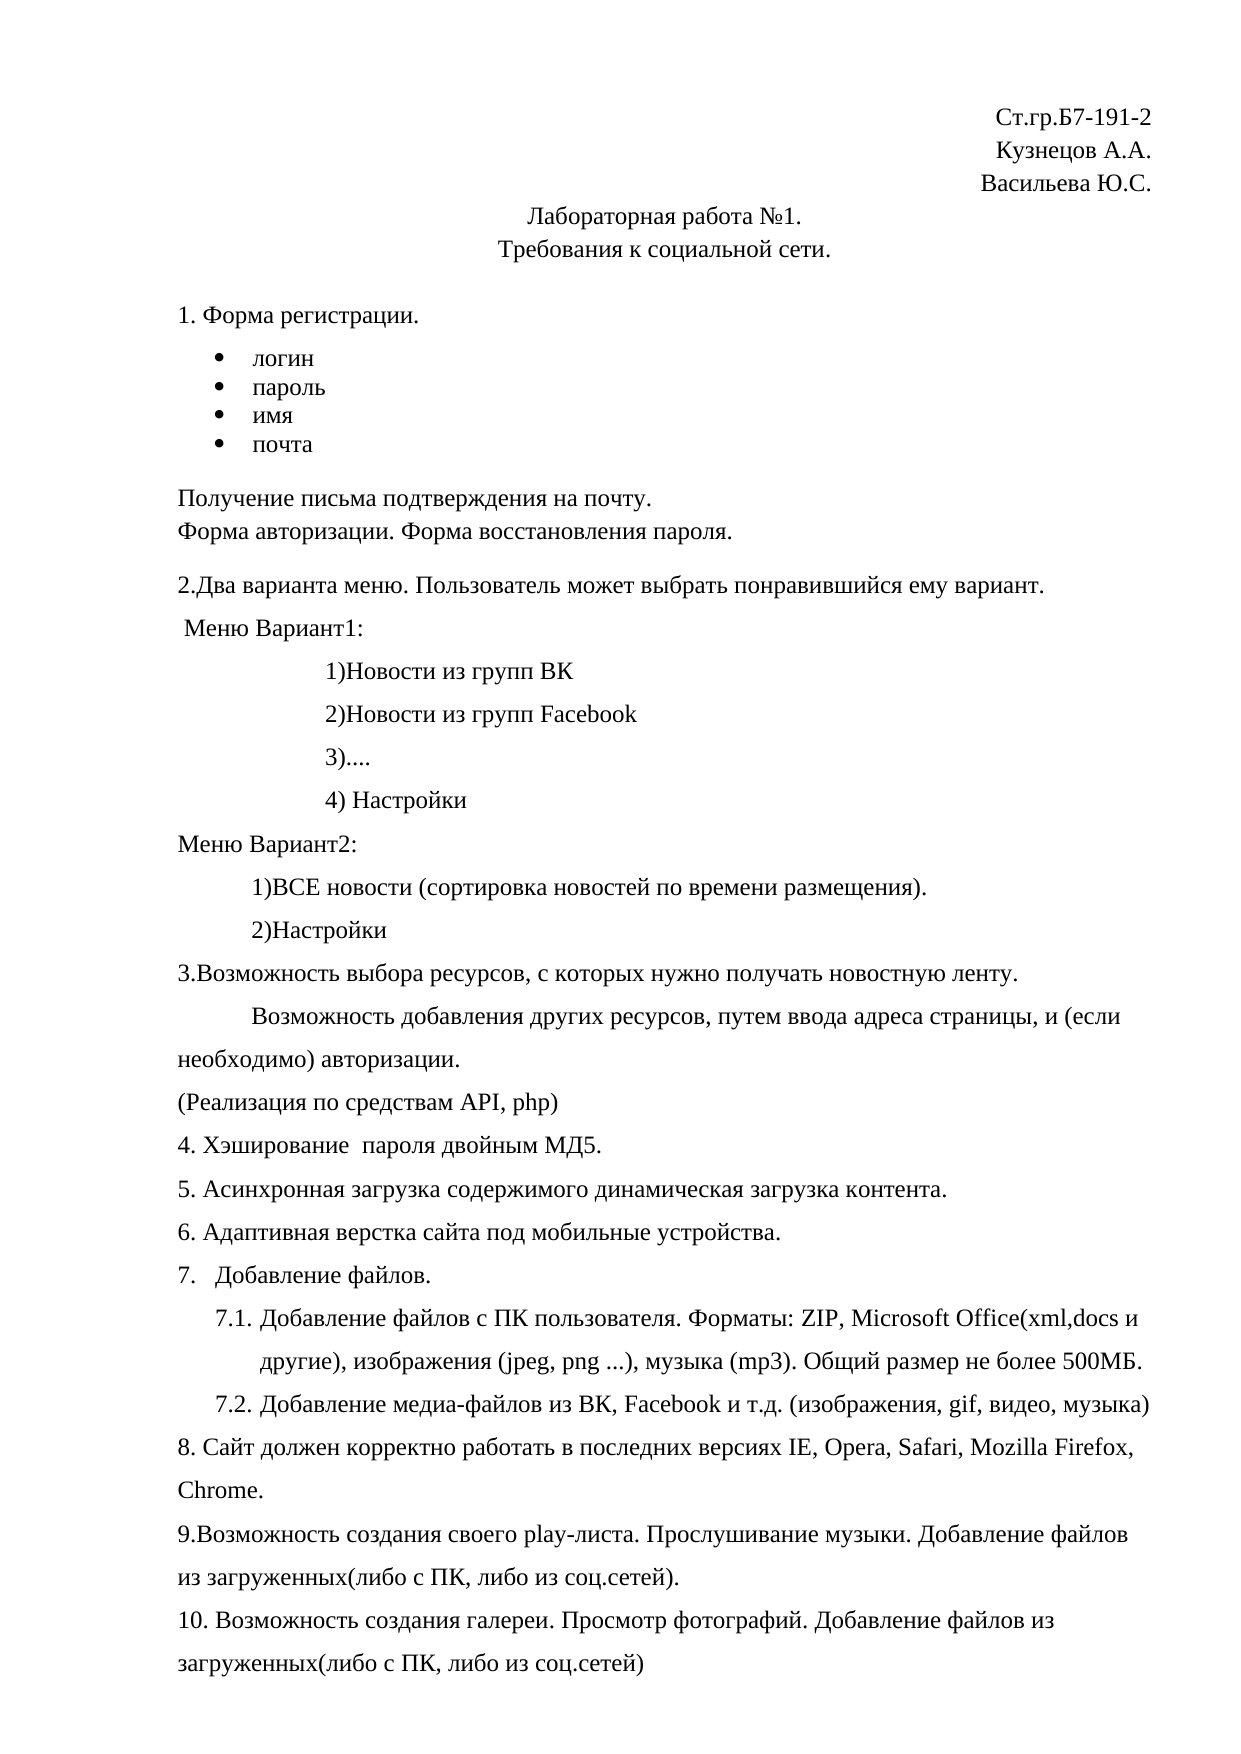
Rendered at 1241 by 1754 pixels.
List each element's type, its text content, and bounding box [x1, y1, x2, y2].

text 2)Настройки [177, 915, 1152, 944]
text 3).... [177, 742, 1152, 771]
list Добавление файлов с ПК пользователя. Форматы: ZIP, Microsoft Office(xml,docs и другие), изображения (jpeg, png ...), музыка (mp3). Общий размер не более 500МБ. [215, 1303, 1152, 1375]
text Лабораторная работа №1. [177, 201, 1152, 230]
text (Реализация по средствам API, php) [177, 1087, 1152, 1116]
text 5. Асинхронная загрузка содержимого динамическая загрузка контента. [177, 1174, 1152, 1202]
list Добавление файлов. [177, 1260, 1152, 1289]
list имя [215, 401, 1152, 429]
text 3.Возможность выбора ресурсов, с которых нужно получать новостную ленту. [177, 958, 1152, 987]
text Требования к социальной сети. [177, 234, 1152, 263]
text Возможность добавления других ресурсов, путем ввода адреса страницы, и (если необходимо) авторизации. [177, 1001, 1152, 1073]
text 8. Сайт должен корректно работать в последних версиях IE, Opera, Safari, Mozilla Firefox, Chrome. [177, 1432, 1152, 1504]
text Получение письма подтверждения на почту. [177, 483, 1152, 512]
list Добавление медиа-файлов из ВК, Facebook и т.д. (изображения, gif, видео, музыка) [215, 1389, 1152, 1418]
text Ст.гр.Б7-191-2 [177, 102, 1152, 131]
list почта [215, 429, 1152, 458]
text 6. Адаптивная верстка сайта под мобильные устройства. [177, 1217, 1152, 1246]
text 1)Новости из групп ВК [177, 656, 1152, 685]
text 4. Хэширование пароля двойным МД5. [177, 1131, 1152, 1159]
text Васильева Ю.С. [177, 168, 1152, 197]
text 2.Два варианта меню. Пользователь может выбрать понравившийся ему вариант. [177, 570, 1152, 599]
text Кузнецов А.А. [177, 135, 1152, 164]
text 2)Новости из групп Facebook [177, 699, 1152, 728]
text 1)ВСЕ новости (сортировка новостей по времени размещения). [177, 872, 1152, 901]
text 10. Возможность создания галереи. Просмотр фотографий. Добавление файлов из загруженных(либо с ПК, либо из соц.сетей) [177, 1605, 1152, 1677]
list пароль [215, 372, 1152, 401]
text 1. Форма регистрации. [177, 300, 1152, 329]
text Форма авторизации. Форма восстановления пароля. [177, 516, 1152, 545]
list логин [215, 343, 1152, 372]
text Меню Вариант2: [177, 829, 1152, 857]
text 9.Возможность создания своего play-листа. Прослушивание музыки. Добавление файлов из загруженных(либо с ПК, либо из соц.сетей). [177, 1519, 1152, 1591]
text 4) Настройки [177, 786, 1152, 814]
text Меню Вариант1: [177, 613, 1152, 642]
